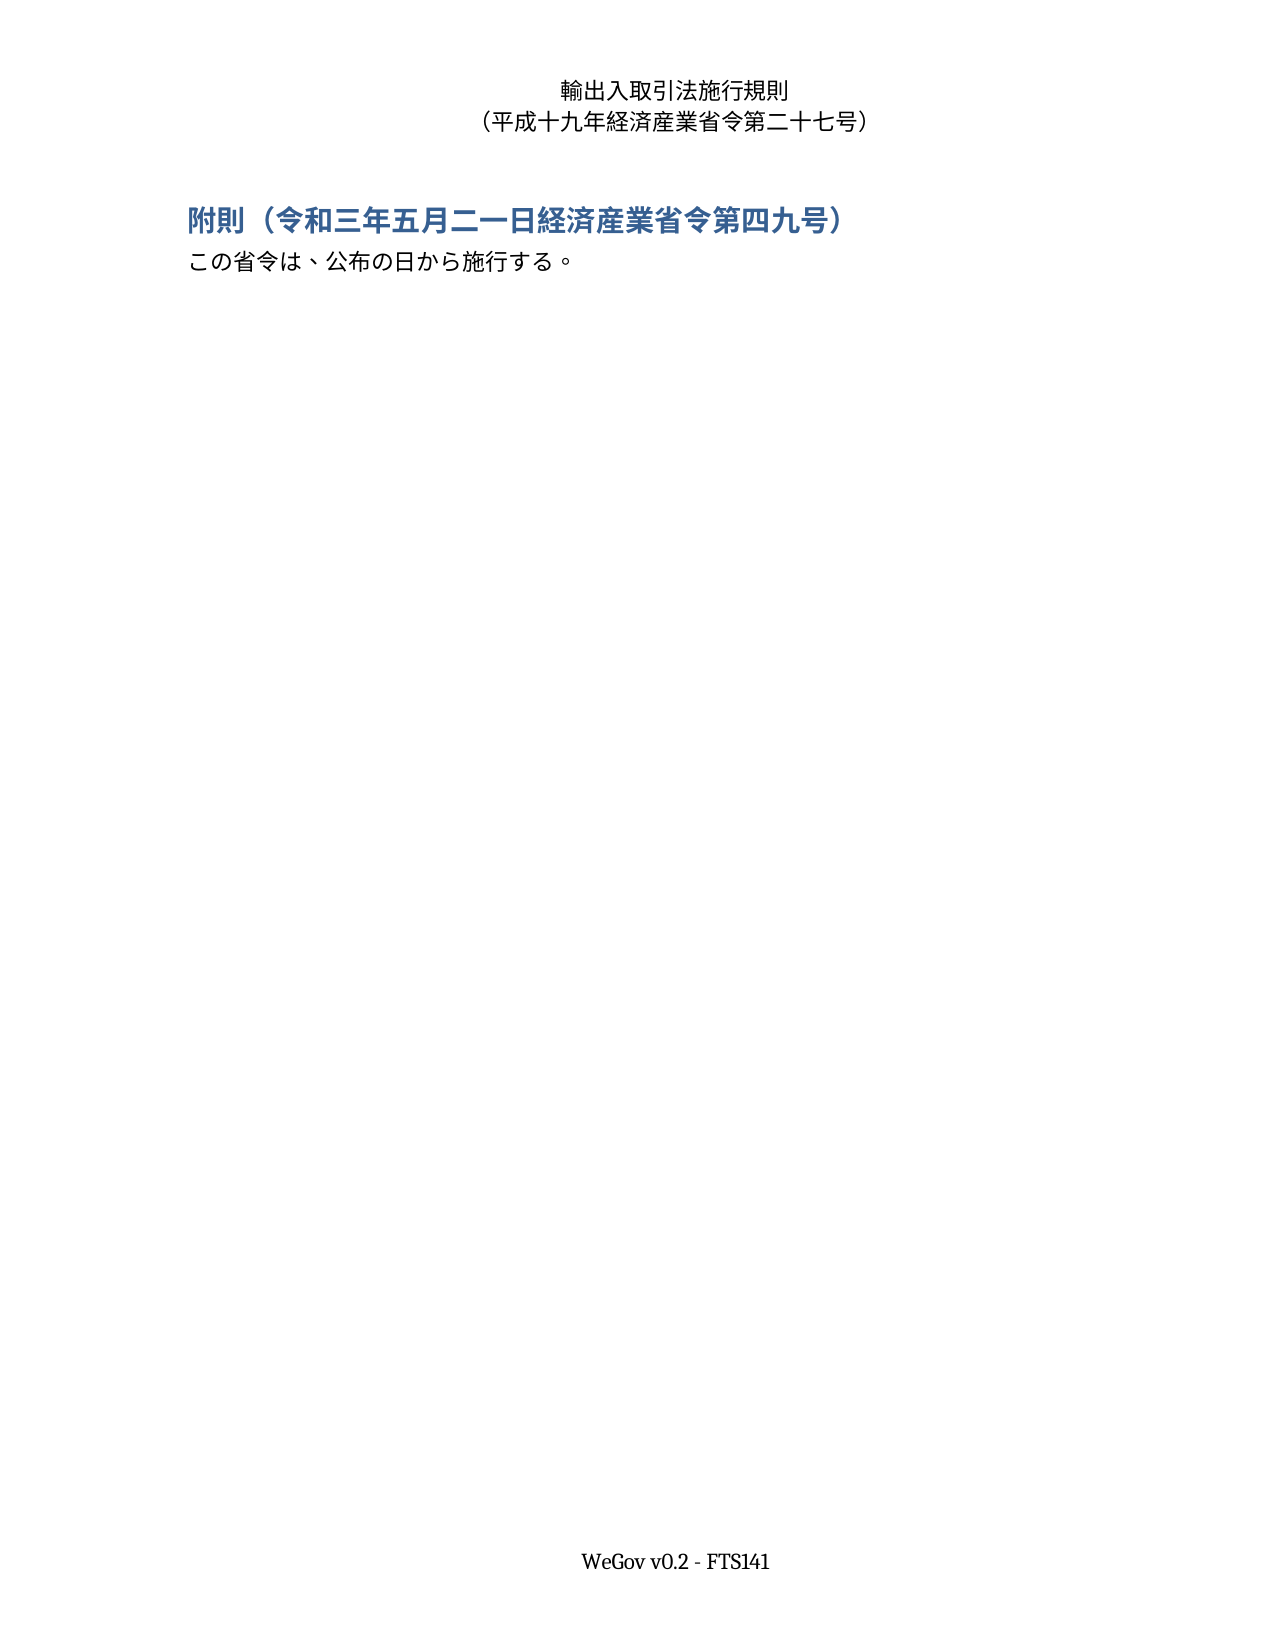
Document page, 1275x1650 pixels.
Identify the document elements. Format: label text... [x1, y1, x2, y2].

text この省令は、公布の日から施行する。 [187, 246, 1087, 277]
subtitle 附則（令和三年五月二一日経済産業省令第四九号） [187, 200, 1087, 240]
